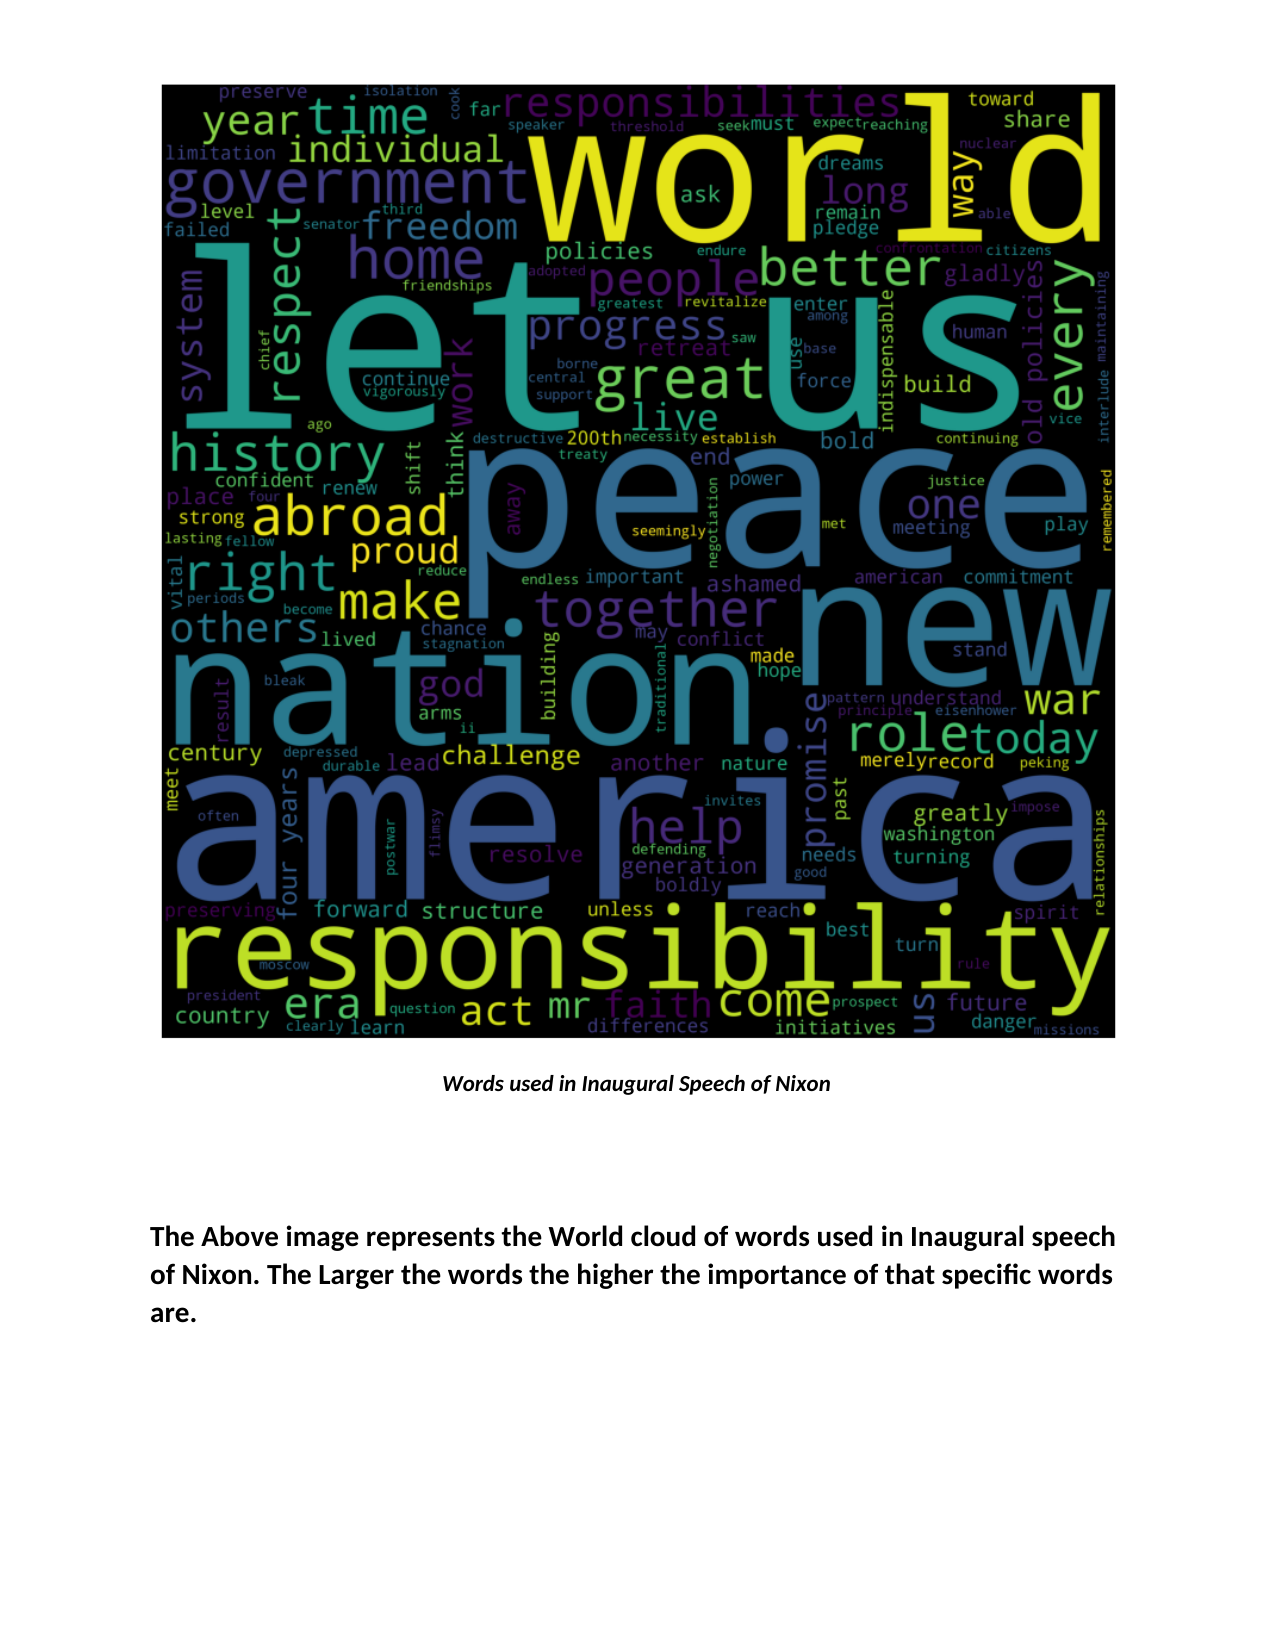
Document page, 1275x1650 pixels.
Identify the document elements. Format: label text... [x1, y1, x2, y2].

picture [150, 75, 1125, 1050]
text The Above image represents the World cloud of words used in Inaugural speech of Nixon. The Larger the words the higher the importance of that specific words are. [150, 1218, 1125, 1330]
text Words used in Inaugural Speech of Nixon [150, 1069, 1125, 1097]
